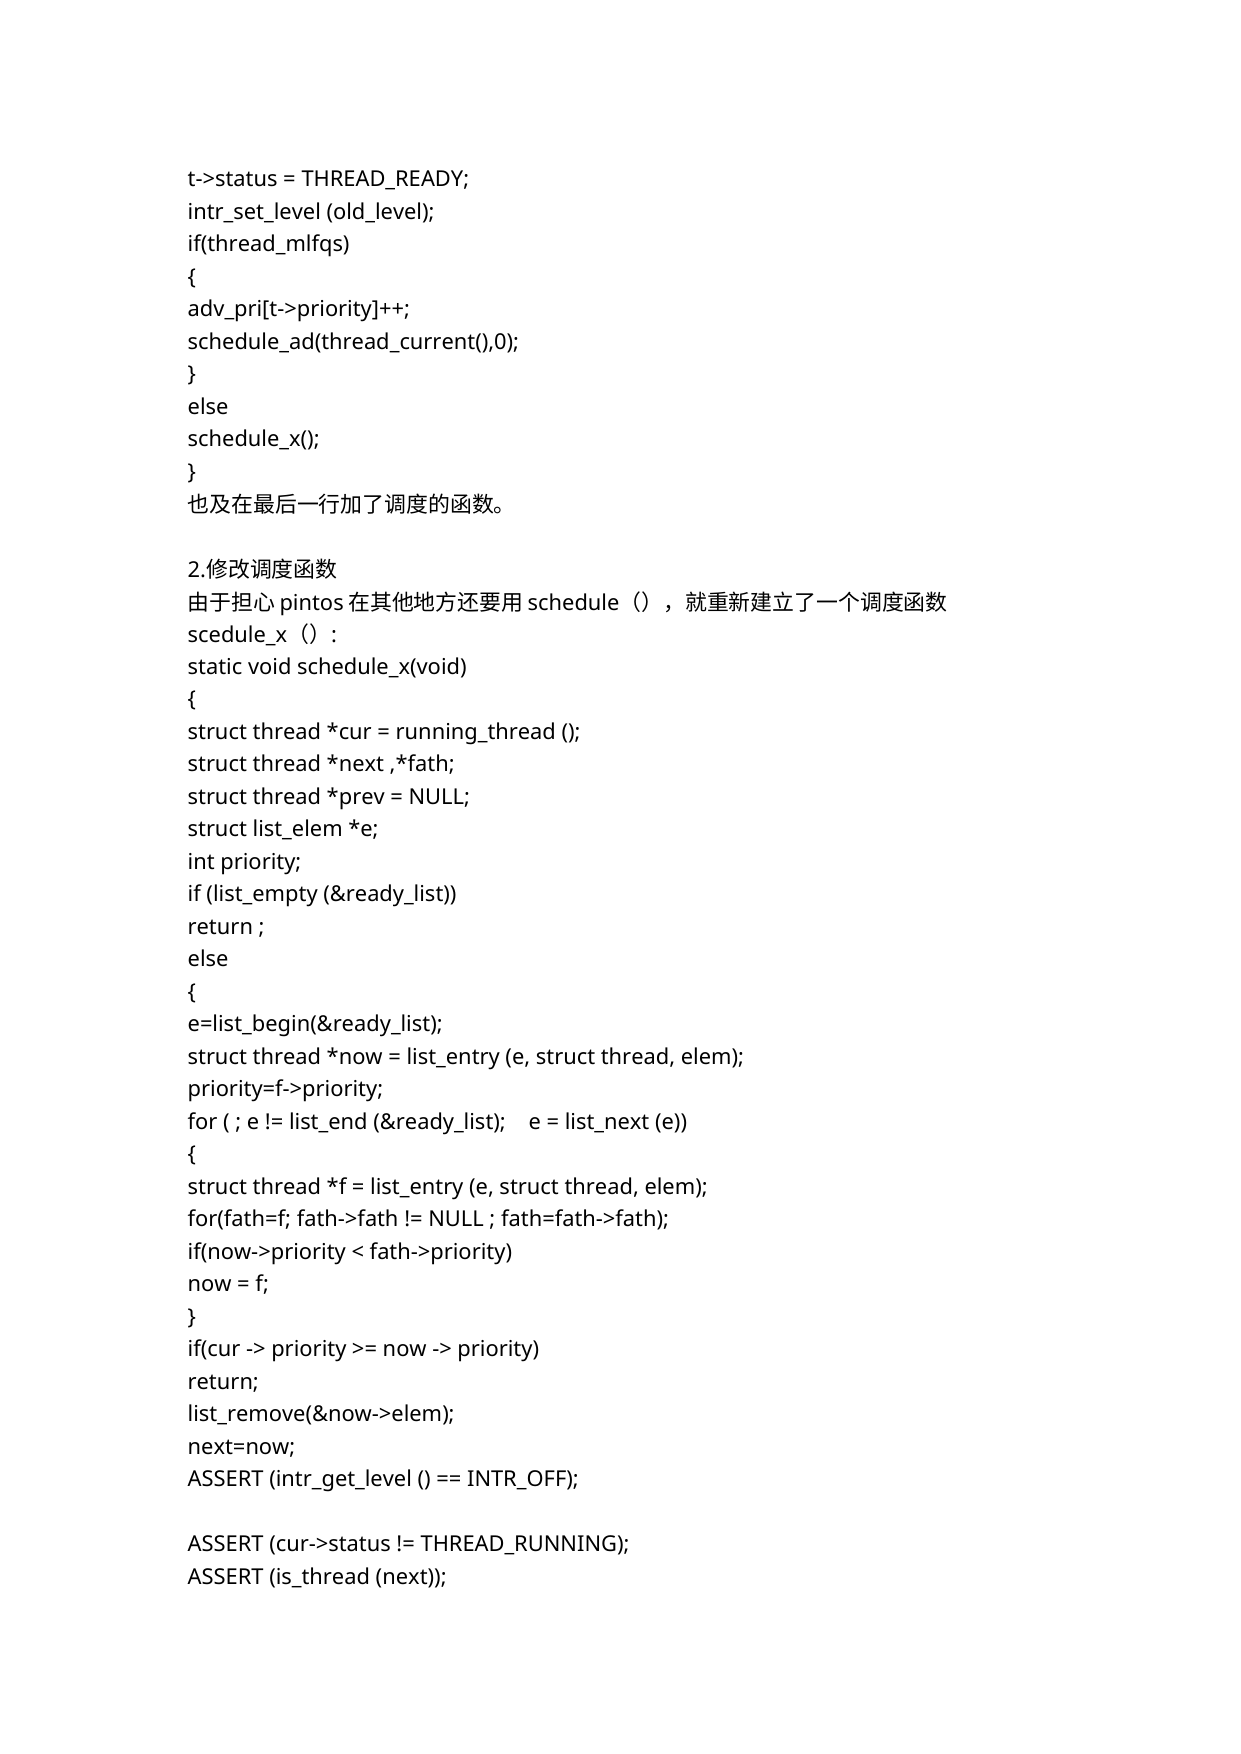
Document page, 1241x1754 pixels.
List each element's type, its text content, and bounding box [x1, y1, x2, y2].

text if(now->priority < fath->priority) [187, 1234, 1053, 1267]
text ASSERT (cur->status != THREAD_RUNNING); [187, 1527, 1053, 1559]
text static void schedule_x(void) [187, 649, 1053, 682]
text intr_set_level (old_level); [187, 194, 1053, 227]
text if(thread_mlfqs) [187, 227, 1053, 259]
text else [187, 389, 1053, 422]
text } [187, 357, 1053, 389]
text 由于担心pintos在其他地方还要用schedule（），就重新建立了一个调度函数scedule_x（）: [187, 584, 1053, 649]
text schedule_x(); [187, 422, 1053, 454]
text priority=f->priority; [187, 1072, 1053, 1104]
text { [187, 974, 1053, 1007]
text else [187, 942, 1053, 974]
text t->status = THREAD_READY; [187, 162, 1053, 194]
text now = f; [187, 1267, 1053, 1299]
text 2.修改调度函数 [187, 552, 1053, 584]
text return ; [187, 909, 1053, 942]
text for ( ; e != list_end (&ready_list); e = list_next (e)) [187, 1104, 1053, 1137]
text ASSERT (is_thread (next)); [187, 1559, 1053, 1592]
text list_remove(&now->elem); [187, 1397, 1053, 1429]
text 也及在最后一行加了调度的函数。 [187, 487, 1053, 519]
text int priority; [187, 844, 1053, 877]
text next=now; [187, 1429, 1053, 1462]
text { [187, 259, 1053, 292]
text { [187, 682, 1053, 714]
text struct thread *next ,*fath; [187, 747, 1053, 779]
text adv_pri[t->priority]++; [187, 292, 1053, 324]
text { [187, 1137, 1053, 1169]
text } [187, 1299, 1053, 1332]
text struct list_elem *e; [187, 812, 1053, 844]
text if (list_empty (&ready_list)) [187, 877, 1053, 909]
text if(cur -> priority >= now -> priority) [187, 1332, 1053, 1364]
text struct thread *f = list_entry (e, struct thread, elem); [187, 1169, 1053, 1202]
text schedule_ad(thread_current(),0); [187, 324, 1053, 357]
text struct thread *prev = NULL; [187, 779, 1053, 812]
text struct thread *cur = running_thread (); [187, 714, 1053, 747]
text return; [187, 1364, 1053, 1397]
text struct thread *now = list_entry (e, struct thread, elem); [187, 1039, 1053, 1072]
text e=list_begin(&ready_list); [187, 1007, 1053, 1039]
text } [187, 454, 1053, 487]
text for(fath=f; fath->fath != NULL ; fath=fath->fath); [187, 1202, 1053, 1234]
text ASSERT (intr_get_level () == INTR_OFF); [187, 1462, 1053, 1494]
